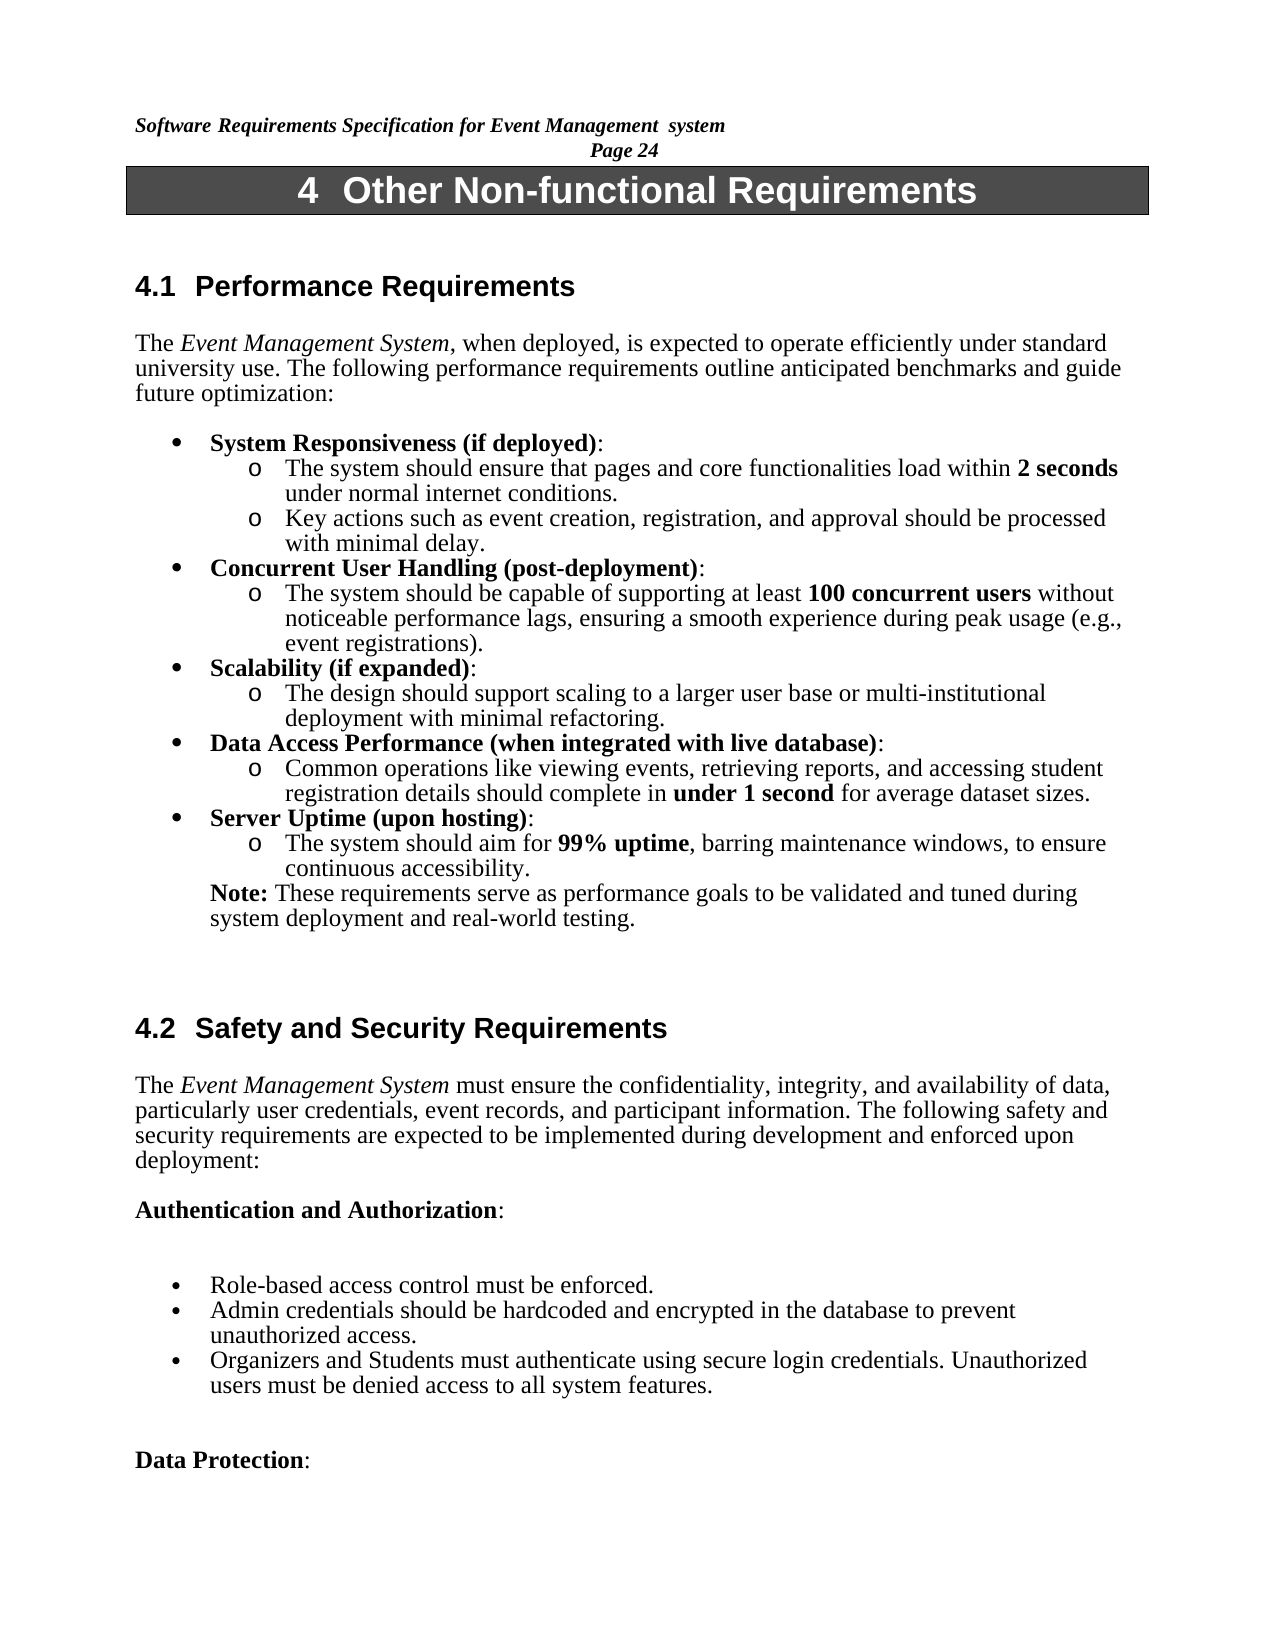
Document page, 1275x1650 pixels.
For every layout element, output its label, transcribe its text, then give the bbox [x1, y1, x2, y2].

list Key actions such as event creation, registration, and approval should be processed with minimal delay. [247, 507, 1140, 557]
list Data Access Performance (when integrated with live database): [172, 732, 1140, 757]
list The system should aim for 99% uptime, barring maintenance windows, to ensure continuous accessibility. [247, 832, 1140, 882]
subtitle Performance Requirements [135, 269, 1140, 303]
text The Event Management System, when deployed, is expected to operate efficiently under standard university use. The following performance requirements outline anticipated benchmarks and guide future optimization: [135, 332, 1140, 407]
list Note: These requirements serve as performance goals to be validated and tuned during system deployment and real-world testing. [210, 882, 1140, 932]
list Server Uptime (upon hosting): [172, 807, 1140, 832]
list Admin credentials should be hardcoded and encrypted in the database to prevent unauthorized access. [172, 1299, 1140, 1349]
subtitle Other Non-functional Requirements [127, 167, 1148, 214]
list The system should ensure that pages and core functionalities load within 2 seconds under normal internet conditions. [247, 457, 1140, 507]
text Data Protection: [135, 1449, 1140, 1474]
text The Event Management System must ensure the confidentiality, integrity, and availability of data, particularly user credentials, event records, and participant information. The following safety and security requirements are expected to be implemented during development and enforced upon deployment: [135, 1074, 1140, 1174]
list Concurrent User Handling (post-deployment): [172, 557, 1140, 582]
list System Responsiveness (if deployed): [172, 432, 1140, 457]
list Common operations like viewing events, retrieving reports, and accessing student registration details should complete in under 1 second for average dataset sizes. [247, 757, 1140, 807]
text Authentication and Authorization: [135, 1199, 1140, 1224]
list Role-based access control must be enforced. [172, 1274, 1140, 1299]
list The system should be capable of supporting at least 100 concurrent users without noticeable performance lags, ensuring a smooth experience during peak usage (e.g., event registrations). [247, 582, 1140, 657]
subtitle Safety and Security Requirements [135, 1011, 1140, 1044]
list Scalability (if expanded): [172, 657, 1140, 682]
list The design should support scaling to a larger user base or multi-institutional deployment with minimal refactoring. [247, 682, 1140, 732]
list Organizers and Students must authenticate using secure login credentials. Unauthorized users must be denied access to all system features. [172, 1349, 1140, 1399]
